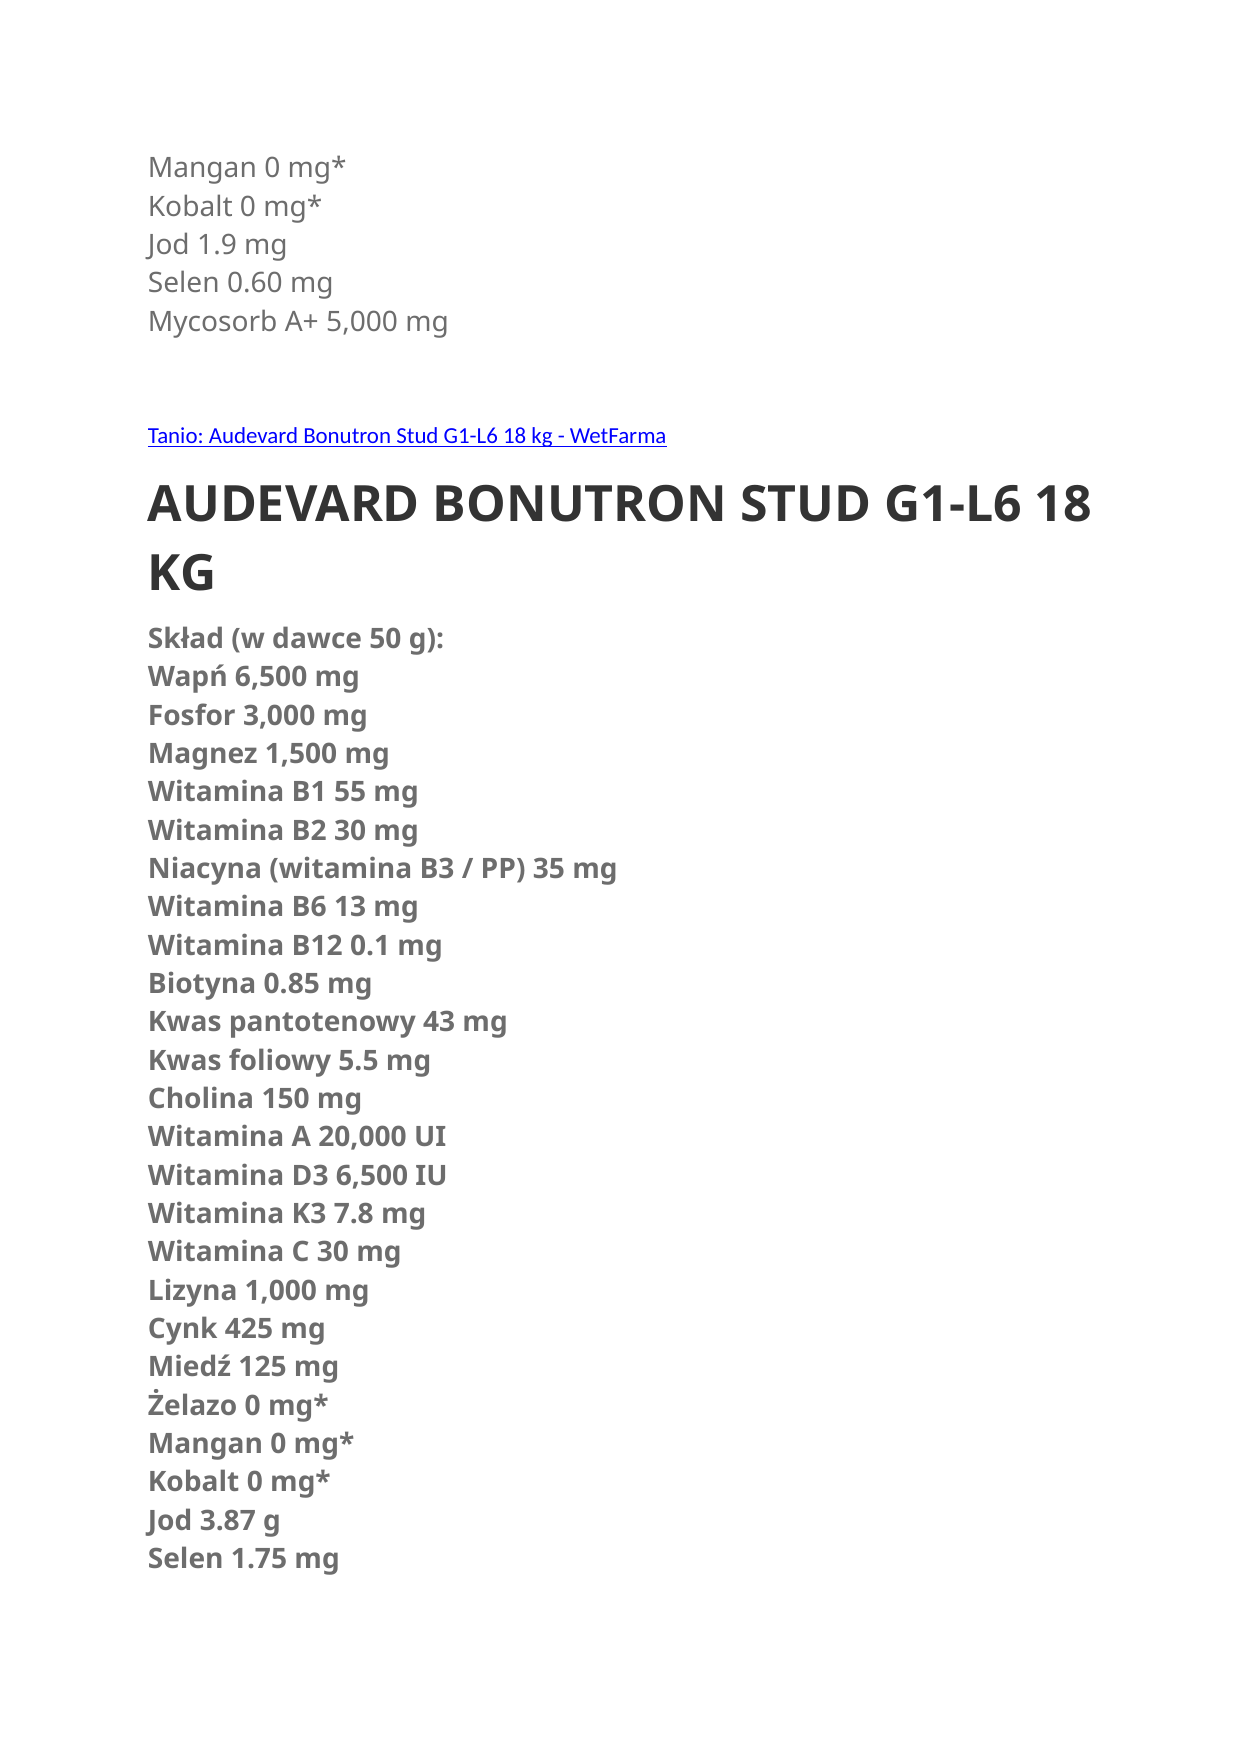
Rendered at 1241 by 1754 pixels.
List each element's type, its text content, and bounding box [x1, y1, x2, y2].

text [148, 148, 1093, 339]
text Tanio: Audevard Bonutron Stud G1-L6 18 kg - WetFarma [148, 422, 1093, 449]
subtitle AUDEVARD BONUTRON STUD G1-L6 18 KG [148, 468, 1093, 605]
